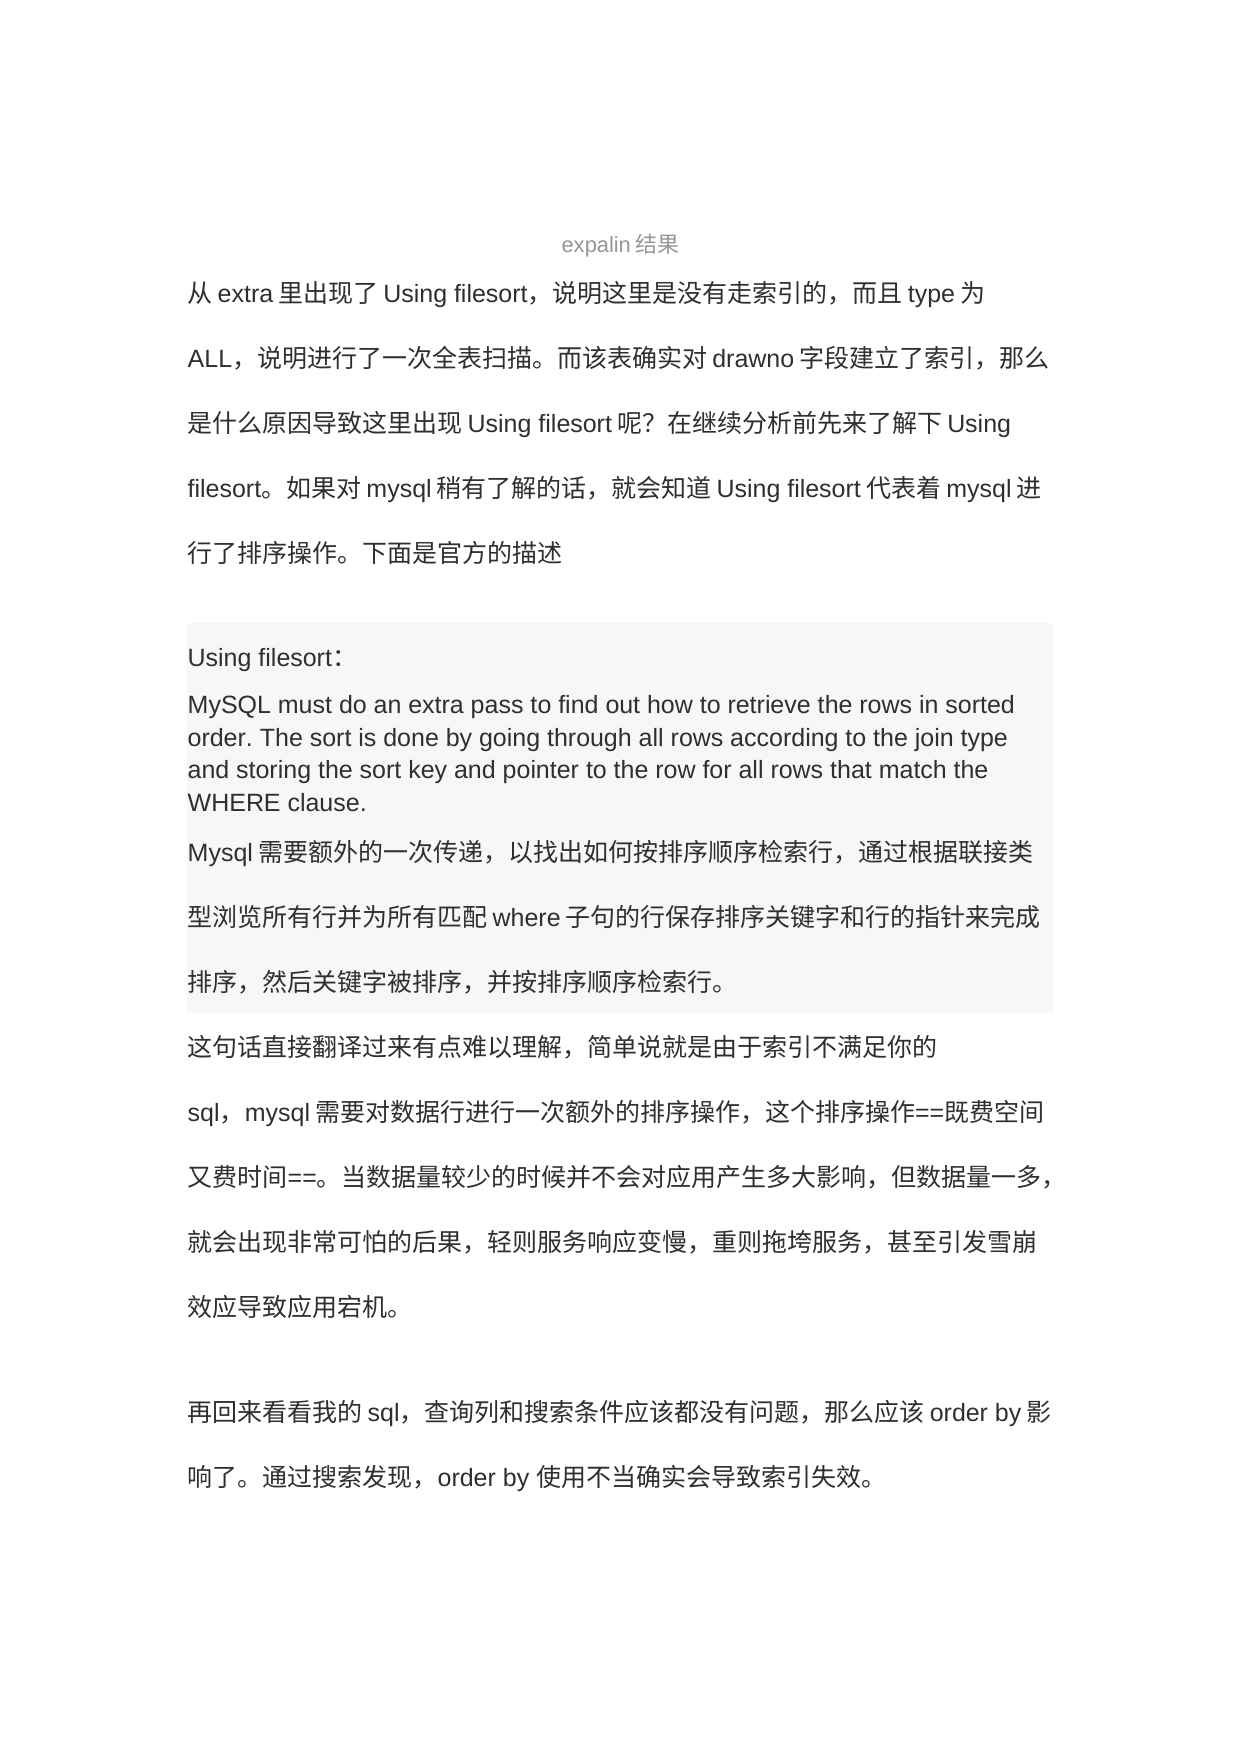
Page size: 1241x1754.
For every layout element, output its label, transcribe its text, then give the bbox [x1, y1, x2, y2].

text expalin结果 [187, 227, 1053, 259]
text 从extra里出现了Using filesort，说明这里是没有走索引的，而且type为ALL，说明进行了一次全表扫描。而该表确实对drawno字段建立了索引，那么是什么原因导致这里出现Using filesort呢？在继续分析前先来了解下Using filesort。如果对mysql稍有了解的话，就会知道Using filesort代表着mysql进行了排序操作。下面是官方的描述 [187, 259, 1053, 584]
text Using filesort： MySQL must do an extra pass to find out how to retrieve the rows in sorted order. The sort is done by going through all rows according to the join type and storing the sort key and pointer to the row for all rows that match the WHERE clause. Mysql需要额外的一次传递，以找出如何按排序顺序检索行，通过根据联接类型浏览所有行并为所有匹配where子句的行保存排序关键字和行的指针来完成排序，然后关键字被排序，并按排序顺序检索行。 [187, 623, 1053, 1013]
text 这句话直接翻译过来有点难以理解，简单说就是由于索引不满足你的sql，mysql需要对数据行进行一次额外的排序操作，这个排序操作==既费空间又费时间==。当数据量较少的时候并不会对应用产生多大影响，但数据量一多，就会出现非常可怕的后果，轻则服务响应变慢，重则拖垮服务，甚至引发雪崩效应导致应用宕机。 [187, 1013, 1053, 1338]
text 再回来看看我的sql，查询列和搜索条件应该都没有问题，那么应该order by影响了。通过搜索发现，order by 使用不当确实会导致索引失效。 [187, 1378, 1053, 1508]
